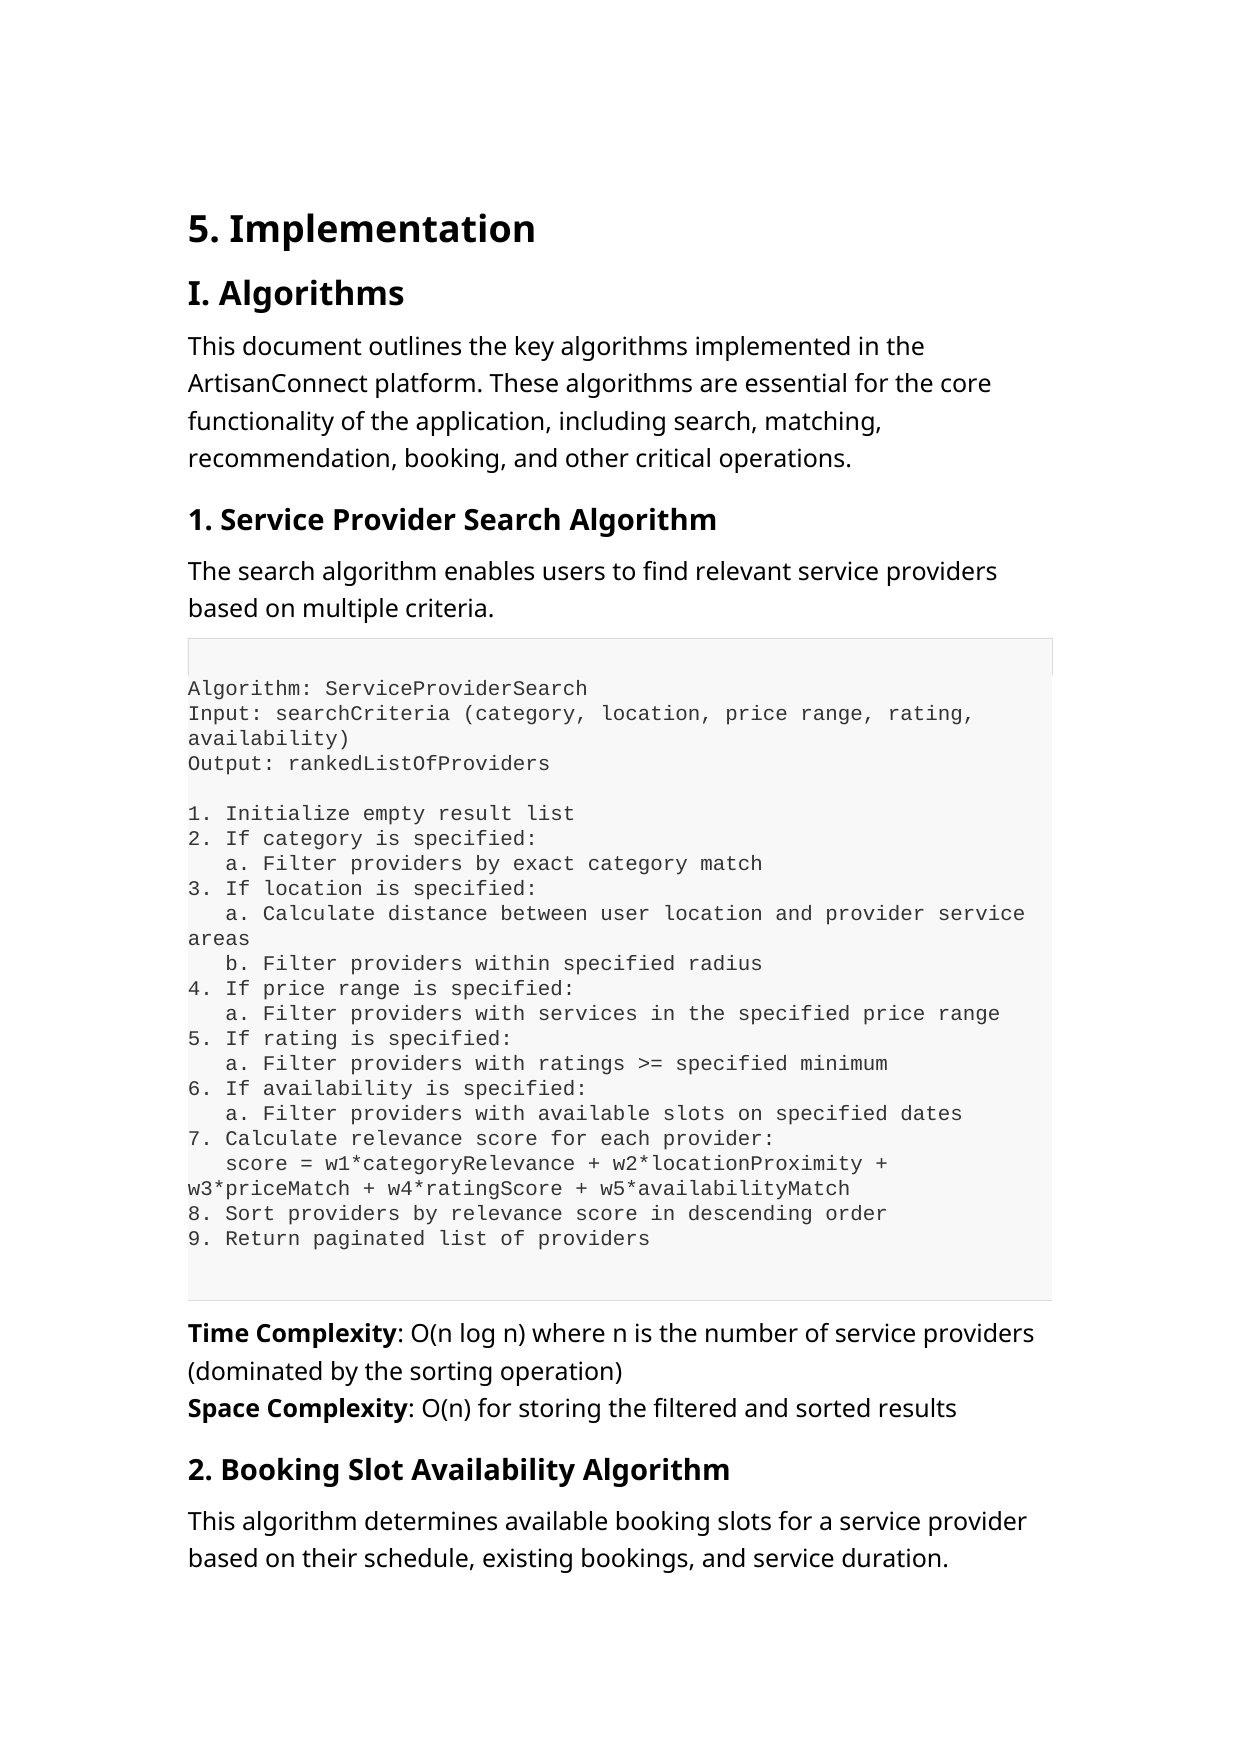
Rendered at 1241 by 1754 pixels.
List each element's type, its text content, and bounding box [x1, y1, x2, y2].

text Output: rankedListOfProviders [188, 750, 1052, 775]
text score = w1*categoryRelevance + w2*locationProximity + w3*priceMatch + w4*ratingScore + w5*availabilityMatch [188, 1150, 1052, 1200]
text a. Calculate distance between user location and provider service areas [188, 900, 1052, 950]
subtitle 1. Service Provider Search Algorithm [188, 500, 1052, 537]
text This algorithm determines available booking slots for a service provider based on their schedule, existing bookings, and service duration. [188, 1500, 1052, 1575]
text 3. If location is specified: [188, 875, 1052, 900]
text 6. If availability is specified: [188, 1075, 1052, 1100]
text 9. Return paginated list of providers [188, 1225, 1052, 1250]
text Algorithm: ServiceProviderSearch [188, 675, 1052, 700]
text a. Filter providers by exact category match [188, 850, 1052, 875]
text a. Filter providers with services in the specified price range [188, 1000, 1052, 1025]
text 4. If price range is specified: [188, 975, 1052, 1000]
text This document outlines the key algorithms implemented in the ArtisanConnect platform. These algorithms are essential for the core functionality of the application, including search, matching, recommendation, booking, and other critical operations. [188, 325, 1052, 475]
text 1. Initialize empty result list [188, 800, 1052, 825]
text 2. If category is specified: [188, 825, 1052, 850]
text a. Filter providers with available slots on specified dates [188, 1100, 1052, 1125]
text b. Filter providers within specified radius [188, 950, 1052, 975]
text 7. Calculate relevance score for each provider: [188, 1125, 1052, 1150]
subtitle I. Algorithms [188, 275, 1052, 312]
subtitle 5. Implementation [188, 212, 1052, 250]
text Input: searchCriteria (category, location, price range, rating, availability) [188, 700, 1052, 750]
text The search algorithm enables users to find relevant service providers based on multiple criteria. [188, 550, 1052, 625]
text Time Complexity: O(n log n) where n is the number of service providers (dominated by the sorting operation) Space Complexity: O(n) for storing the filtered and sorted results [188, 1313, 1052, 1425]
text 8. Sort providers by relevance score in descending order [188, 1200, 1052, 1225]
subtitle 2. Booking Slot Availability Algorithm [188, 1450, 1052, 1488]
text a. Filter providers with ratings >= specified minimum [188, 1050, 1052, 1075]
text 5. If rating is specified: [188, 1025, 1052, 1050]
